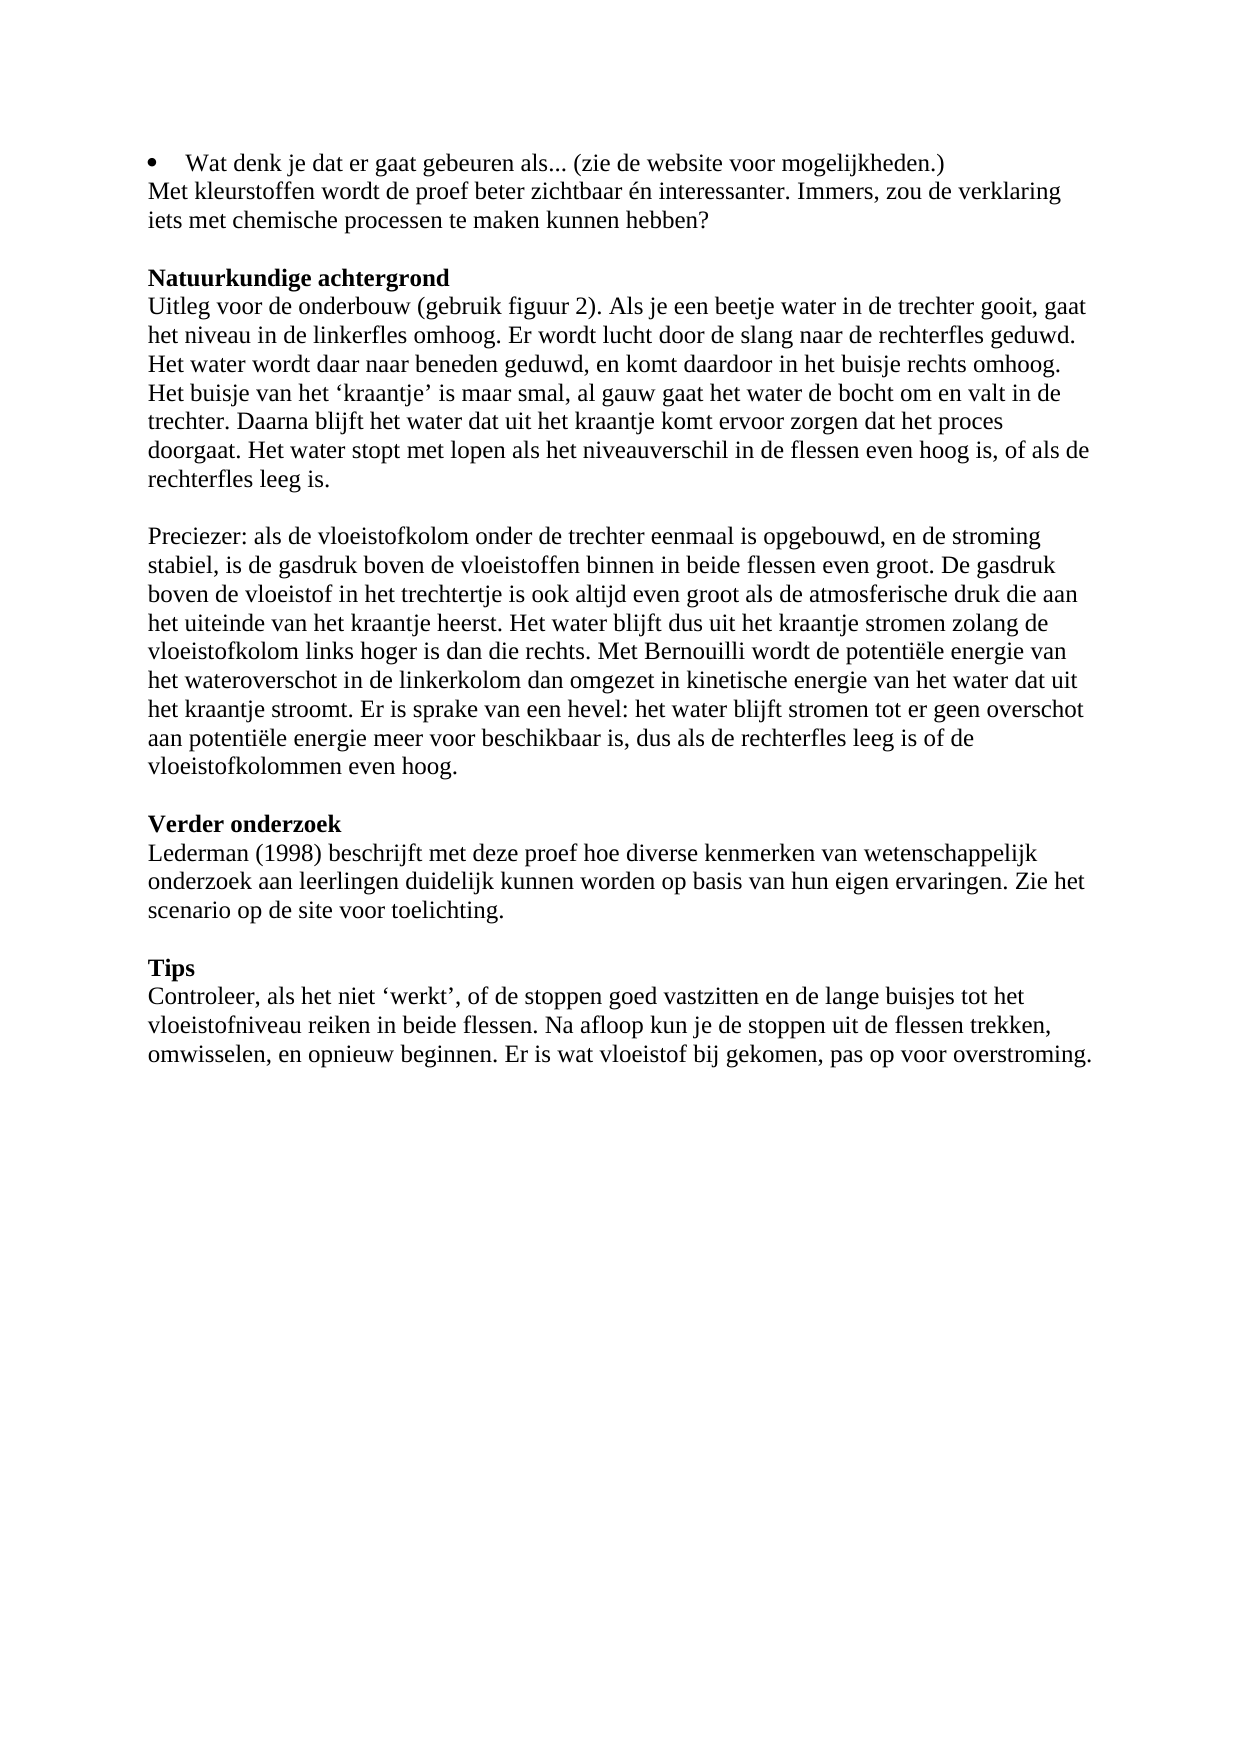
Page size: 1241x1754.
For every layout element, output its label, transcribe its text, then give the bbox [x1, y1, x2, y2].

text Preciezer: als de vloeistofkolom onder de trechter eenmaal is opgebouwd, en de stroming stabiel, is de gasdruk boven de vloeistoffen binnen in beide flessen even groot. De gasdruk boven de vloeistof in het trechtertje is ook altijd even groot als de atmosferische druk die aan het uiteinde van het kraantje heerst. Het water blijft dus uit het kraantje stromen zolang de vloeistofkolom links hoger is dan die rechts. Met Bernouilli wordt de potentiële energie van het wateroverschot in de linkerkolom dan omgezet in kinetische energie van het water dat uit het kraantje stroomt. Er is sprake van een hevel: het water blijft stromen tot er geen overschot aan potentiële energie meer voor beschikbaar is, dus als de rechterfles leeg is of de vloeistofkolommen even hoog. [148, 521, 1093, 780]
text Verder onderzoek [148, 809, 1093, 838]
text Natuurkundige achtergrond [148, 263, 1093, 291]
text Lederman (1998) beschrijft met deze proef hoe diverse kenmerken van wetenschappelijk onderzoek aan leerlingen duidelijk kunnen worden op basis van hun eigen ervaringen. Zie het scenario op de site voor toelichting. [148, 838, 1093, 924]
text Uitleg voor de onderbouw (gebruik figuur 2). Als je een beetje water in de trechter gooit, gaat het niveau in de linkerfles omhoog. Er wordt lucht door de slang naar de rechterfles geduwd. Het water wordt daar naar beneden geduwd, en komt daardoor in het buisje rechts omhoog. Het buisje van het ‘kraantje’ is maar smal, al gauw gaat het water de bocht om en valt in de trechter. Daarna blijft het water dat uit het kraantje komt ervoor zorgen dat het proces doorgaat. Het water stopt met lopen als het niveauverschil in de flessen even hoog is, of als de rechterfles leeg is. [148, 291, 1093, 493]
text Met kleurstoffen wordt de proef beter zichtbaar én interessanter. Immers, zou de verklaring iets met chemische processen te maken kunnen hebben? [148, 176, 1093, 234]
list Wat denk je dat er gaat gebeuren als... (zie de website voor mogelijkheden.) [148, 148, 1093, 176]
text Tips Controleer, als het niet ‘werkt’, of de stoppen goed vastzitten en de lange buisjes tot het vloeistofniveau reiken in beide flessen. Na afloop kun je de stoppen uit de flessen trekken, omwisselen, en opnieuw beginnen. Er is wat vloeistof bij gekomen, pas op voor overstroming. [148, 953, 1093, 1068]
